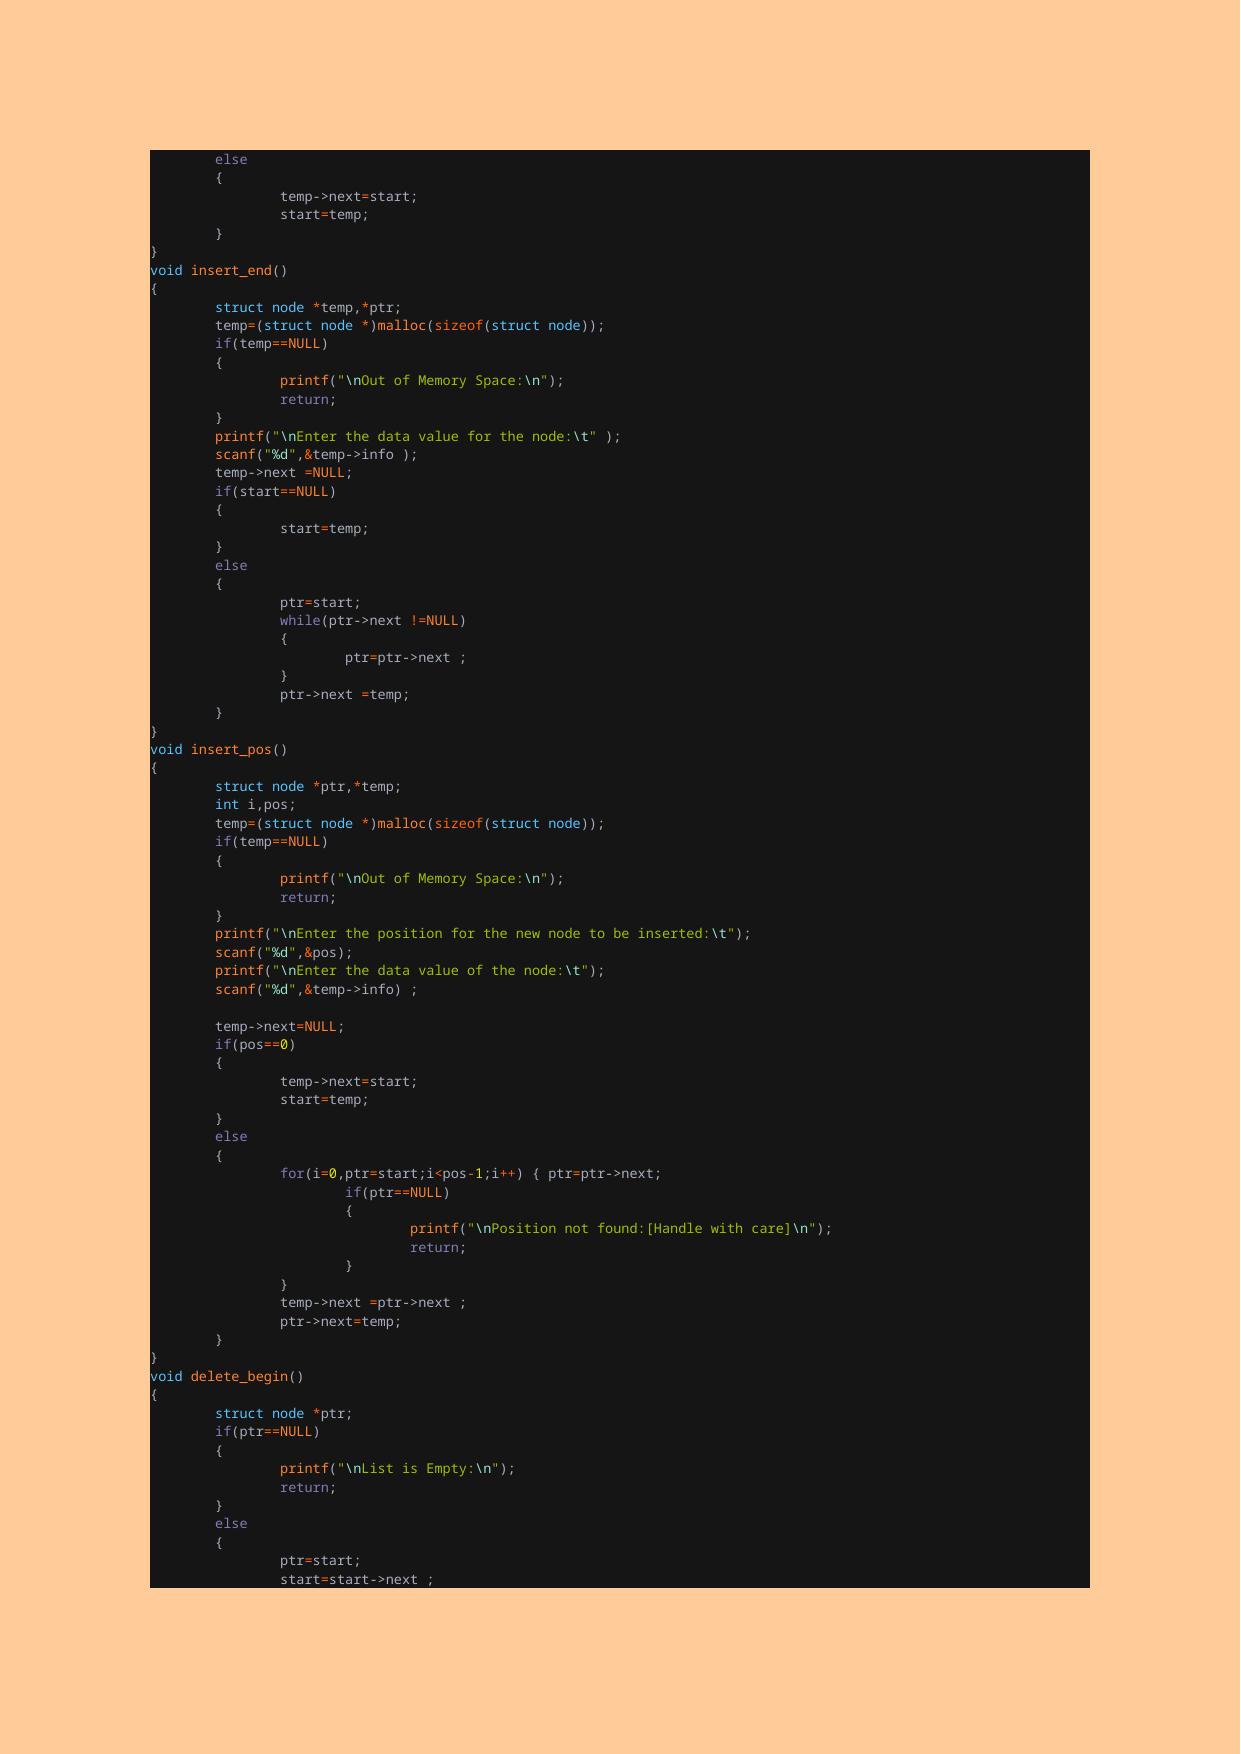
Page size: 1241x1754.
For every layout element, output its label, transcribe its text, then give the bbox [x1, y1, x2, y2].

text else [150, 556, 1090, 574]
text return; [150, 1477, 1090, 1496]
text scanf("%d",&temp->info) ; [150, 980, 1090, 998]
text printf("\nEnter the data value for the node:\t" ); [150, 427, 1090, 445]
text } [150, 408, 1090, 427]
text { [150, 1533, 1090, 1551]
text } [150, 1330, 1090, 1348]
text if(pos==0) [150, 1035, 1090, 1053]
text for(i=0,ptr=start;i<pos-1;i++) { ptr=ptr->next; [150, 1164, 1090, 1182]
text void delete_begin() [150, 1367, 1090, 1385]
text printf("\nList is Empty:\n"); [150, 1459, 1090, 1477]
text { [150, 1441, 1090, 1459]
text { [150, 353, 1090, 371]
text ptr=start; [150, 592, 1090, 611]
text { [150, 758, 1090, 777]
text void insert_pos() [150, 740, 1090, 758]
text printf("\nOut of Memory Space:\n"); [150, 371, 1090, 390]
text ptr->next=temp; [150, 1312, 1090, 1330]
text temp->next =NULL; [150, 463, 1090, 482]
text } [150, 703, 1090, 722]
text ptr=start; [150, 1551, 1090, 1570]
text { [150, 168, 1090, 187]
text else [150, 1514, 1090, 1533]
text start=temp; [150, 205, 1090, 224]
text printf("\nEnter the position for the new node to be inserted:\t"); [150, 924, 1090, 943]
text if(start==NULL) [150, 482, 1090, 500]
text } [150, 242, 1090, 261]
text { [150, 1053, 1090, 1072]
text } [150, 666, 1090, 685]
text { [150, 500, 1090, 519]
text { [150, 1201, 1090, 1219]
text scanf("%d",&temp->info ); [150, 445, 1090, 463]
text printf("\nEnter the data value of the node:\t"); [150, 961, 1090, 980]
text { [150, 279, 1090, 297]
text void insert_end() [150, 261, 1090, 279]
text } [150, 906, 1090, 924]
text else [150, 150, 1090, 168]
text { [150, 851, 1090, 869]
text { [150, 574, 1090, 592]
text temp->next =ptr->next ; [150, 1293, 1090, 1312]
text temp=(struct node *)malloc(sizeof(struct node)); [150, 316, 1090, 334]
text scanf("%d",&pos); [150, 943, 1090, 961]
text return; [150, 1238, 1090, 1256]
text printf("\nPosition not found:[Handle with care]\n"); [150, 1219, 1090, 1238]
text } [150, 1109, 1090, 1127]
text if(ptr==NULL) [150, 1182, 1090, 1201]
text ptr=ptr->next ; [150, 648, 1090, 666]
text } [150, 722, 1090, 740]
text temp->next=start; [150, 1072, 1090, 1090]
text { [150, 629, 1090, 648]
text start=temp; [150, 1090, 1090, 1109]
text return; [150, 887, 1090, 906]
text temp->next=NULL; [150, 1017, 1090, 1035]
text ptr->next =temp; [150, 685, 1090, 703]
text struct node *temp,*ptr; [150, 297, 1090, 316]
text } [150, 224, 1090, 242]
text int i,pos; [150, 795, 1090, 814]
text temp=(struct node *)malloc(sizeof(struct node)); [150, 814, 1090, 832]
text while(ptr->next !=NULL) [150, 611, 1090, 629]
text } [150, 1348, 1090, 1367]
text } [150, 537, 1090, 556]
text start=temp; [150, 519, 1090, 537]
text if(ptr==NULL) [150, 1422, 1090, 1441]
text { [150, 1385, 1090, 1404]
text temp->next=start; [150, 187, 1090, 205]
text struct node *ptr; [150, 1404, 1090, 1422]
text printf("\nOut of Memory Space:\n"); [150, 869, 1090, 887]
text start=start->next ; [150, 1570, 1090, 1588]
text else [150, 1127, 1090, 1146]
text if(temp==NULL) [150, 334, 1090, 353]
text } [150, 1275, 1090, 1293]
text struct node *ptr,*temp; [150, 777, 1090, 795]
text } [150, 1496, 1090, 1514]
text { [150, 1146, 1090, 1164]
text } [150, 1256, 1090, 1275]
text if(temp==NULL) [150, 832, 1090, 851]
text return; [150, 390, 1090, 408]
